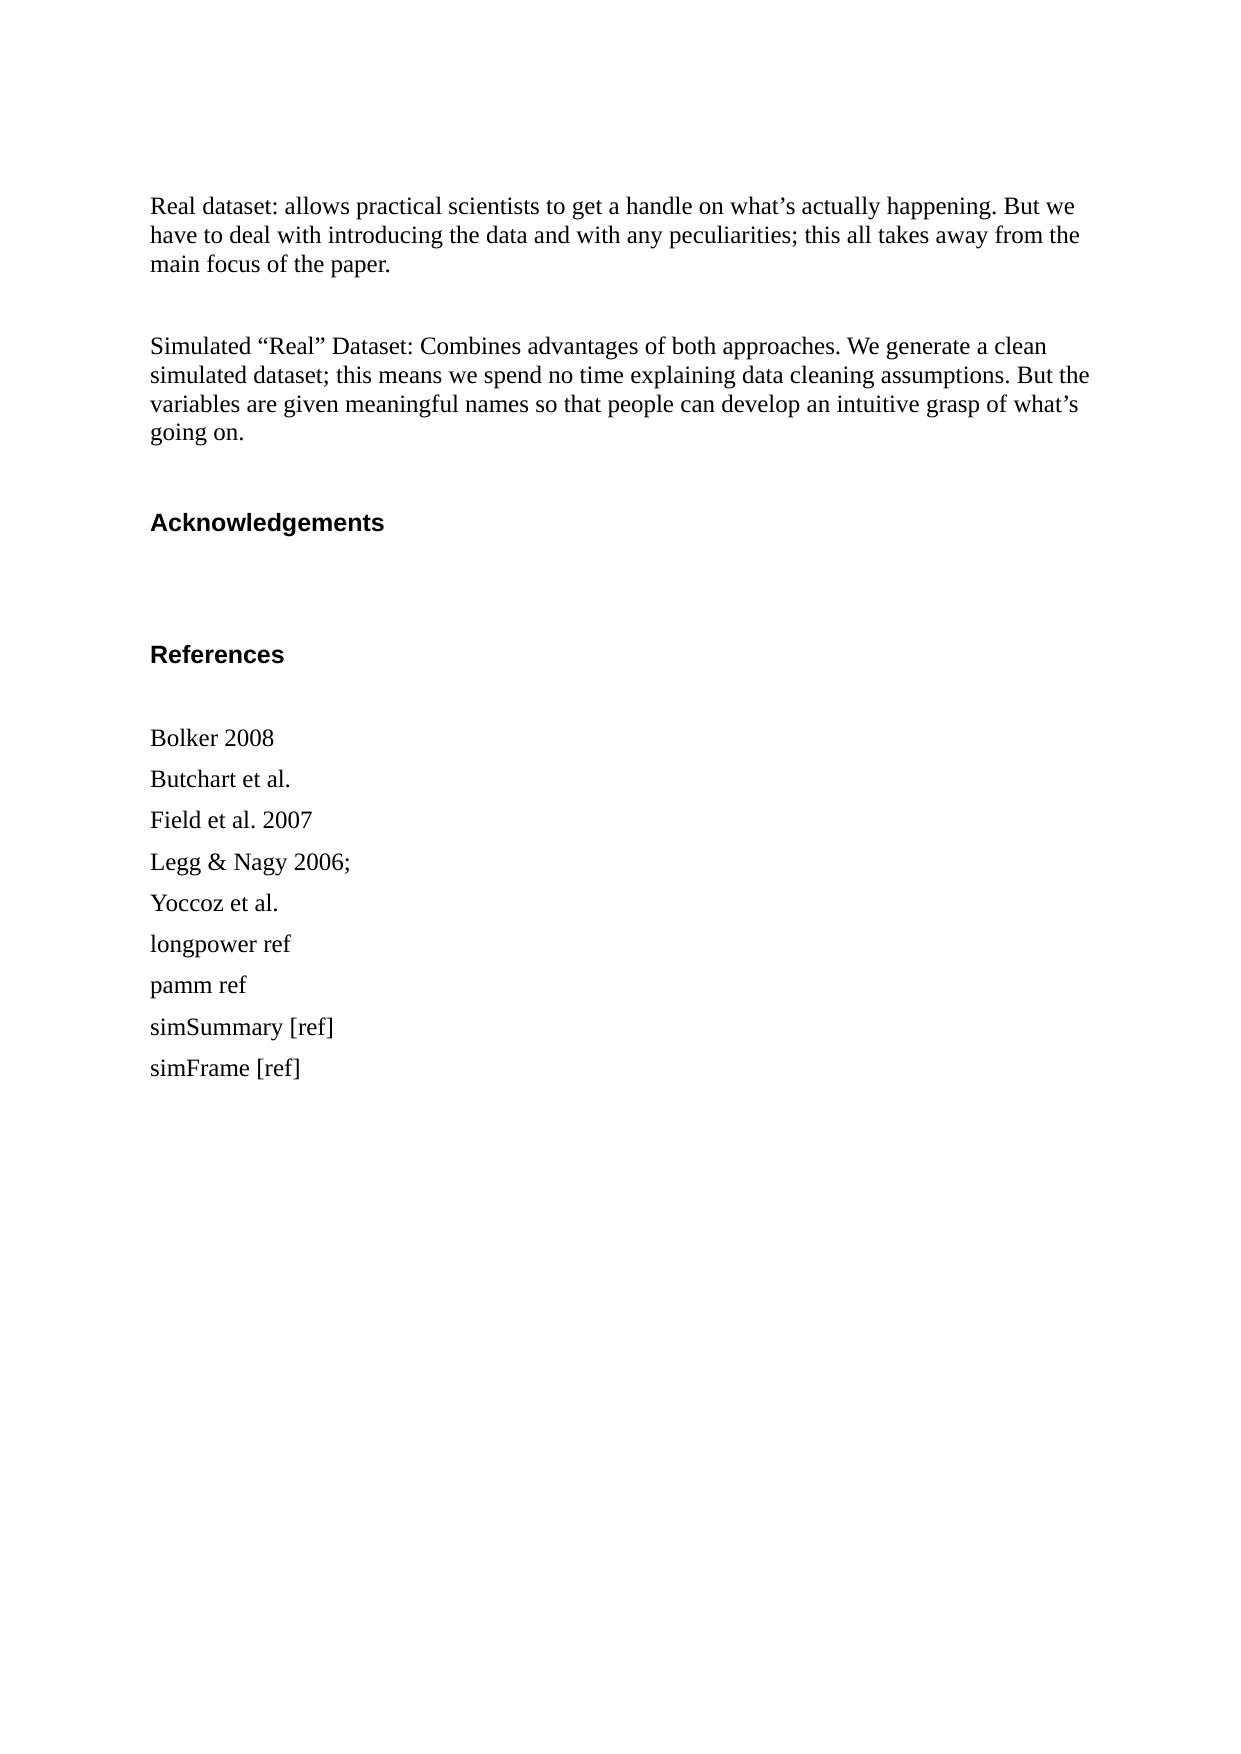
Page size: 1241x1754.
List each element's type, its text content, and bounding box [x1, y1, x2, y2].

subtitle Acknowledgements [150, 508, 1090, 537]
text Simulated “Real” Dataset: Combines advantages of both approaches. We generate a clean simulated dataset; this means we spend no time explaining data cleaning assumptions. But the variables are given meaningful names so that people can develop an intuitive grasp of what’s going on. [150, 331, 1090, 446]
text simFrame [ref] [150, 1053, 1090, 1082]
text simSummary [ref] [150, 1012, 1090, 1040]
text Real dataset: allows practical scientists to get a handle on what’s actually happening. But we have to deal with introducing the data and with any peculiarities; this all takes away from the main focus of the paper. [150, 191, 1090, 277]
text Butchart et al. [150, 764, 1090, 793]
text Bolker 2008 [150, 723, 1090, 752]
subtitle References [150, 640, 1090, 669]
text Yoccoz et al. [150, 888, 1090, 917]
text longpower ref [150, 929, 1090, 958]
text Field et al. 2007 [150, 805, 1090, 834]
text Legg & Nagy 2006; [150, 847, 1090, 875]
text pamm ref [150, 970, 1090, 999]
